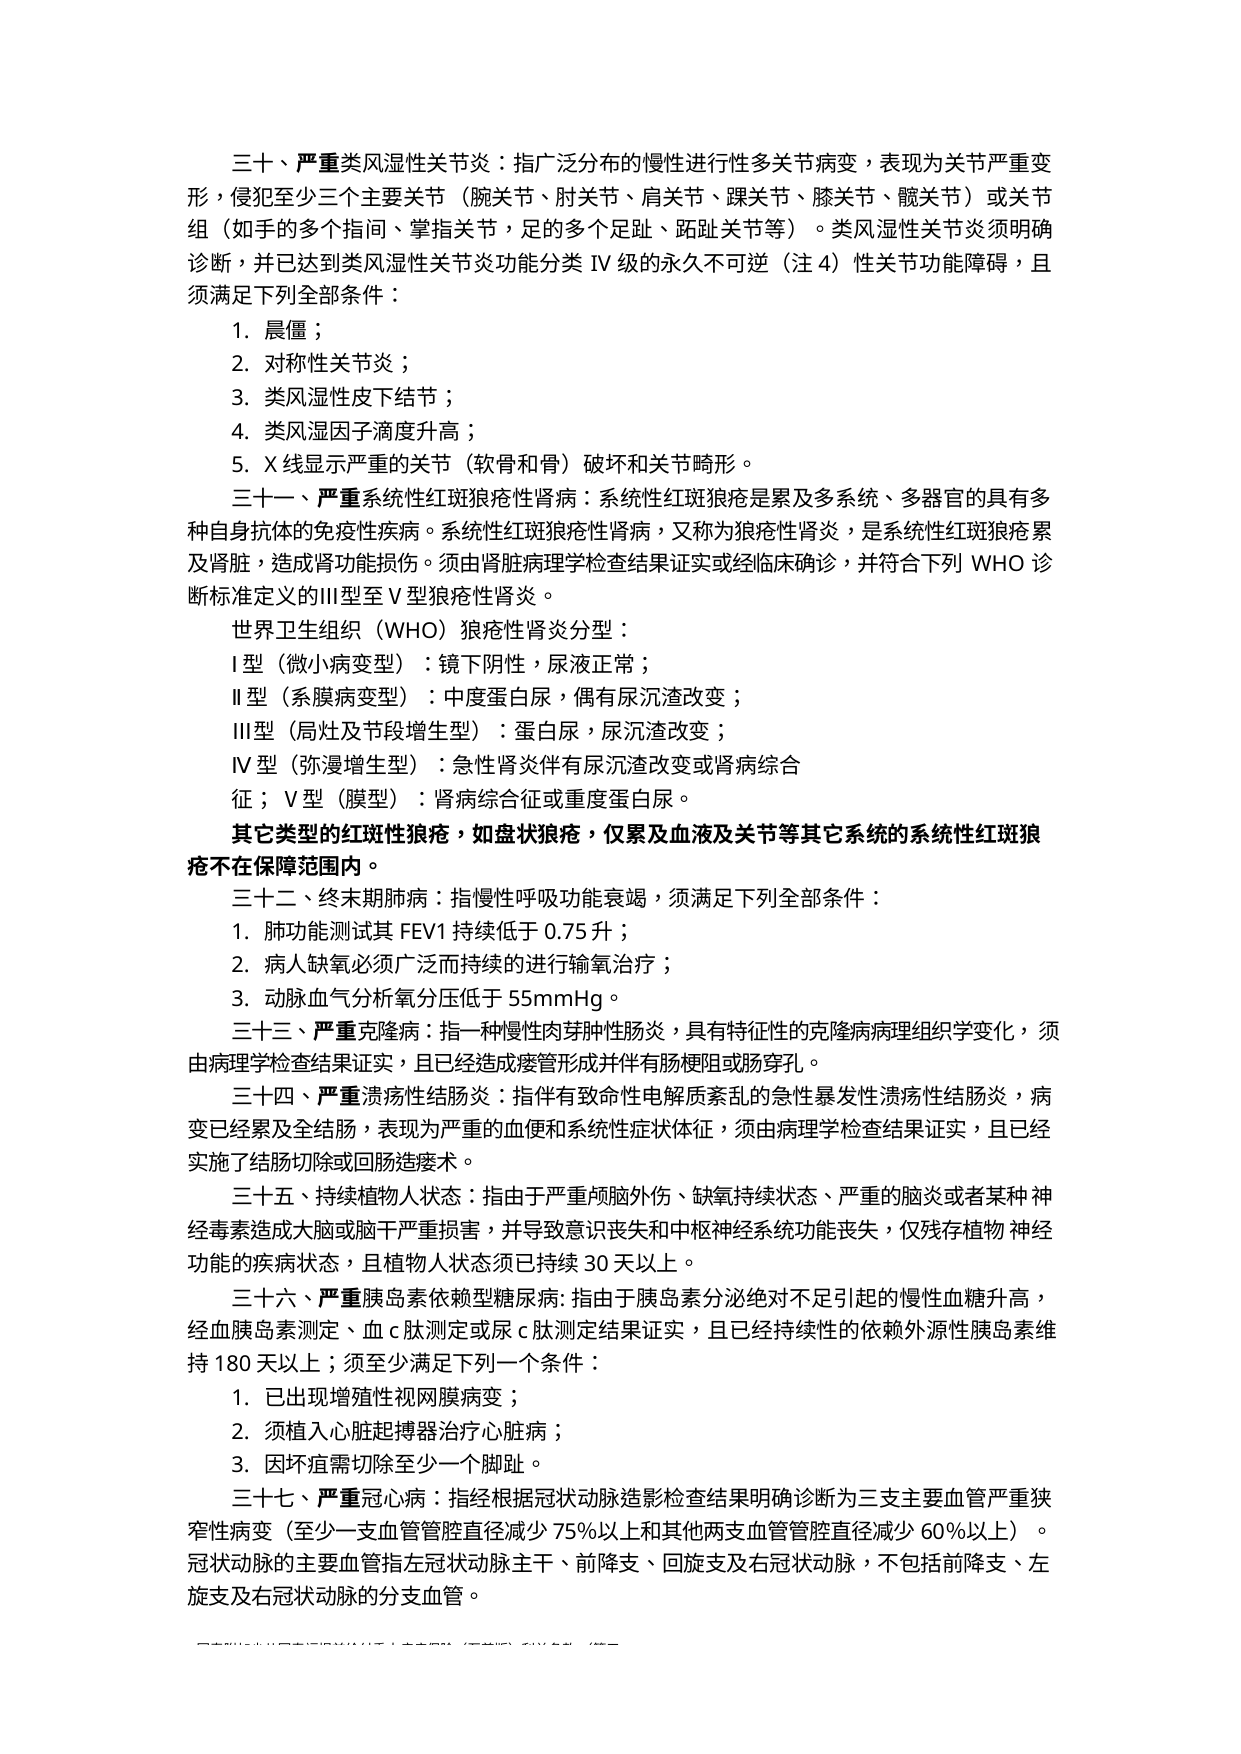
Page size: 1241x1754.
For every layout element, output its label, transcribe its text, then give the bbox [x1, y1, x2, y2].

list 晨僵； [231, 315, 1076, 344]
text 三十三、严重克隆病：指一种慢性肉芽肿性肠炎，具有特征性的克隆病病理组织学变化， 须由病理学检查结果证实，且已经造成瘘管形成并伴有肠梗阻或肠穿孔。 [187, 1016, 1064, 1077]
list X 线显示严重的关节（软骨和骨）破坏和关节畸形。 [231, 449, 1076, 479]
text 三十四、严重溃疡性结肠炎：指伴有致命性电解质紊乱的急性暴发性溃疡性结肠炎，病变已经累及全结肠，表现为严重的血便和系统性症状体征，须由病理学检查结果证实，且已经实施了结肠切除或回肠造瘘术。 [187, 1081, 1053, 1176]
text 三十七、严重冠心病：指经根据冠状动脉造影检查结果明确诊断为三支主要血管严重狭窄性病变（至少一支血管管腔直径减少75％以上和其他两支血管管腔直径减少60％以上）。冠状动脉的主要血管指左冠状动脉主干、前降支、回旋支及右冠状动脉，不包括前降支、左旋支及右冠状动脉的分支血管。 [187, 1483, 1053, 1611]
text Ⅳ型（弥漫增生型）：急性肾炎伴有尿沉渣改变或肾病综合征； Ⅴ型（膜型）：肾病综合征或重度蛋白尿。 [231, 750, 833, 814]
text 三十、严重类风湿性关节炎：指广泛分布的慢性进行性多关节病变，表现为关节严重变形，侵犯至少三个主要关节（腕关节、肘关节、肩关节、踝关节、膝关节、髋关节）或关节组（如手的多个指间、掌指关节，足的多个足趾、跖趾关节等）。类风湿性关节炎须明确诊断，并已达到类风湿性关节炎功能分类 IV 级的永久不可逆（注 4）性关节功能障碍，且须满足下列全部条件： [187, 148, 1053, 310]
text Ⅰ型（微小病变型）：镜下阴性，尿液正常； [231, 649, 1076, 678]
list 因坏疽需切除至少一个脚趾。 [231, 1449, 1076, 1479]
text Ⅱ型（系膜病变型）：中度蛋白尿，偶有尿沉渣改变； Ⅲ型（局灶及节段增生型）：蛋白尿，尿沉渣改变； [231, 682, 759, 746]
list 动脉血气分析氧分压低于55mmHg。 [231, 983, 1076, 1012]
text 世界卫生组织（WHO）狼疮性肾炎分型： [231, 615, 1076, 645]
list 对称性关节炎； [231, 348, 1076, 378]
list 已出现增殖性视网膜病变； [231, 1382, 1076, 1412]
list 病人缺氧必须广泛而持续的进行输氧治疗； [231, 949, 1076, 979]
subtitle 其它类型的红斑性狼疮，如盘状狼疮，仅累及血液及关节等其它系统的系统性红斑狼疮不在保障范围内。 [187, 819, 1053, 881]
list 类风湿因子滴度升高； [231, 416, 1076, 446]
text 三十二、终末期肺病：指慢性呼吸功能衰竭，须满足下列全部条件： [231, 883, 1076, 912]
text 三十一、严重系统性红斑狼疮性肾病：系统性红斑狼疮是累及多系统、多器官的具有多种自身抗体的免疫性疾病。系统性红斑狼疮性肾病，又称为狼疮性肾炎，是系统性红斑狼疮累及肾脏，造成肾功能损伤。须由肾脏病理学检查结果证实或经临床确诊，并符合下列 WHO 诊断标准定义的Ⅲ型至Ⅴ型狼疮性肾炎。 [187, 483, 1053, 611]
list 类风湿性皮下结节； [231, 382, 1076, 412]
text 三十五、持续植物人状态：指由于严重颅脑外伤、缺氧持续状态、严重的脑炎或者某种神经毒素造成大脑或脑干严重损害，并导致意识丧失和中枢神经系统功能丧失，仅残存植物神经功能的疾病状态，且植物人状态须已持续30天以上。 [187, 1181, 1053, 1278]
list 肺功能测试其FEV1持续低于0.75升； [231, 916, 1076, 945]
list 须植入心脏起搏器治疗心脏病； [231, 1416, 1076, 1446]
text 三十六、严重胰岛素依赖型糖尿病: 指由于胰岛素分泌绝对不足引起的慢性血糖升高， 经血胰岛素测定、血c肽测定或尿c肽测定结果证实，且已经持续性的依赖外源性胰岛素维持180天以上；须至少满足下列一个条件： [187, 1283, 1064, 1378]
